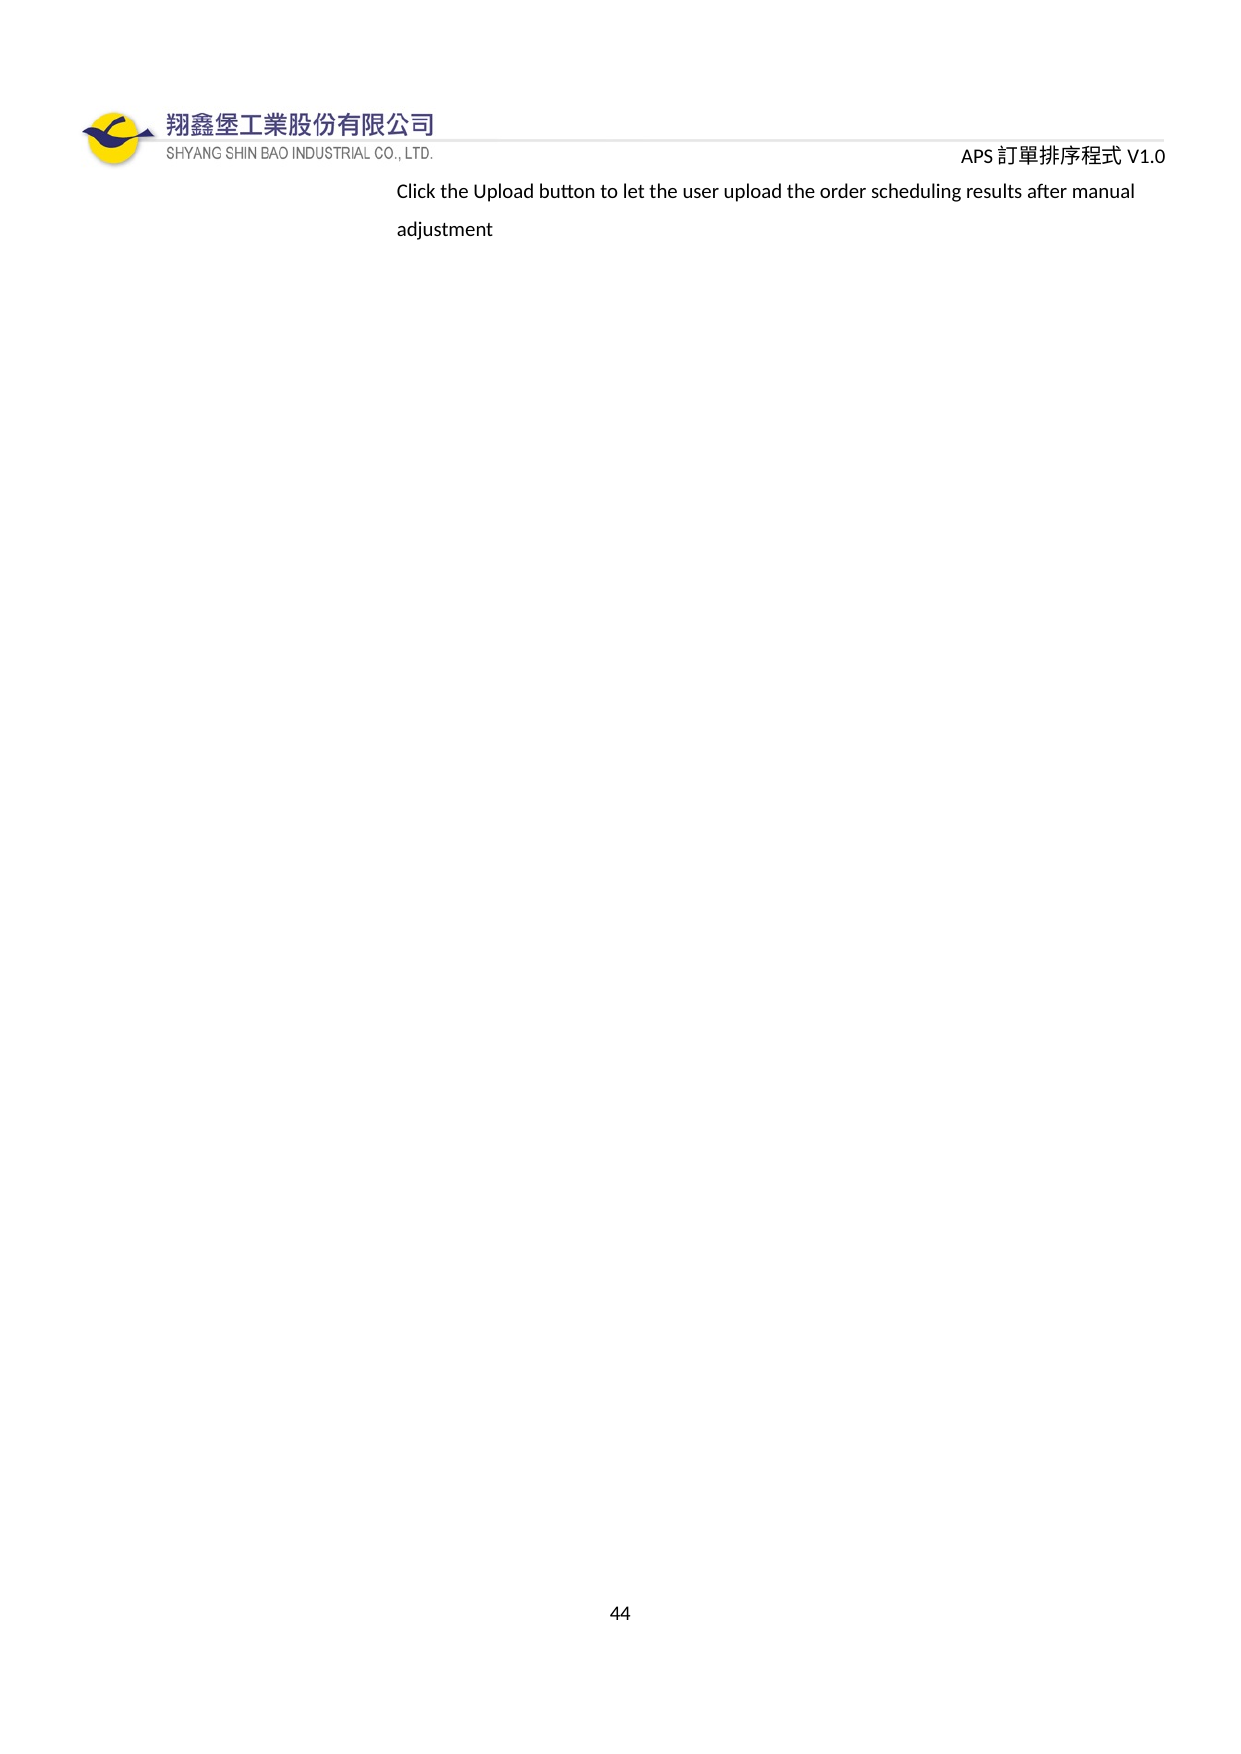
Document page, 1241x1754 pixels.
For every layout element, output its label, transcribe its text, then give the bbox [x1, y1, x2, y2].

picture [1156, 151, 1162, 162]
list Click the Upload button to let the user upload the order scheduling results after manual adjustment [397, 172, 1165, 247]
picture [75, 103, 1164, 170]
